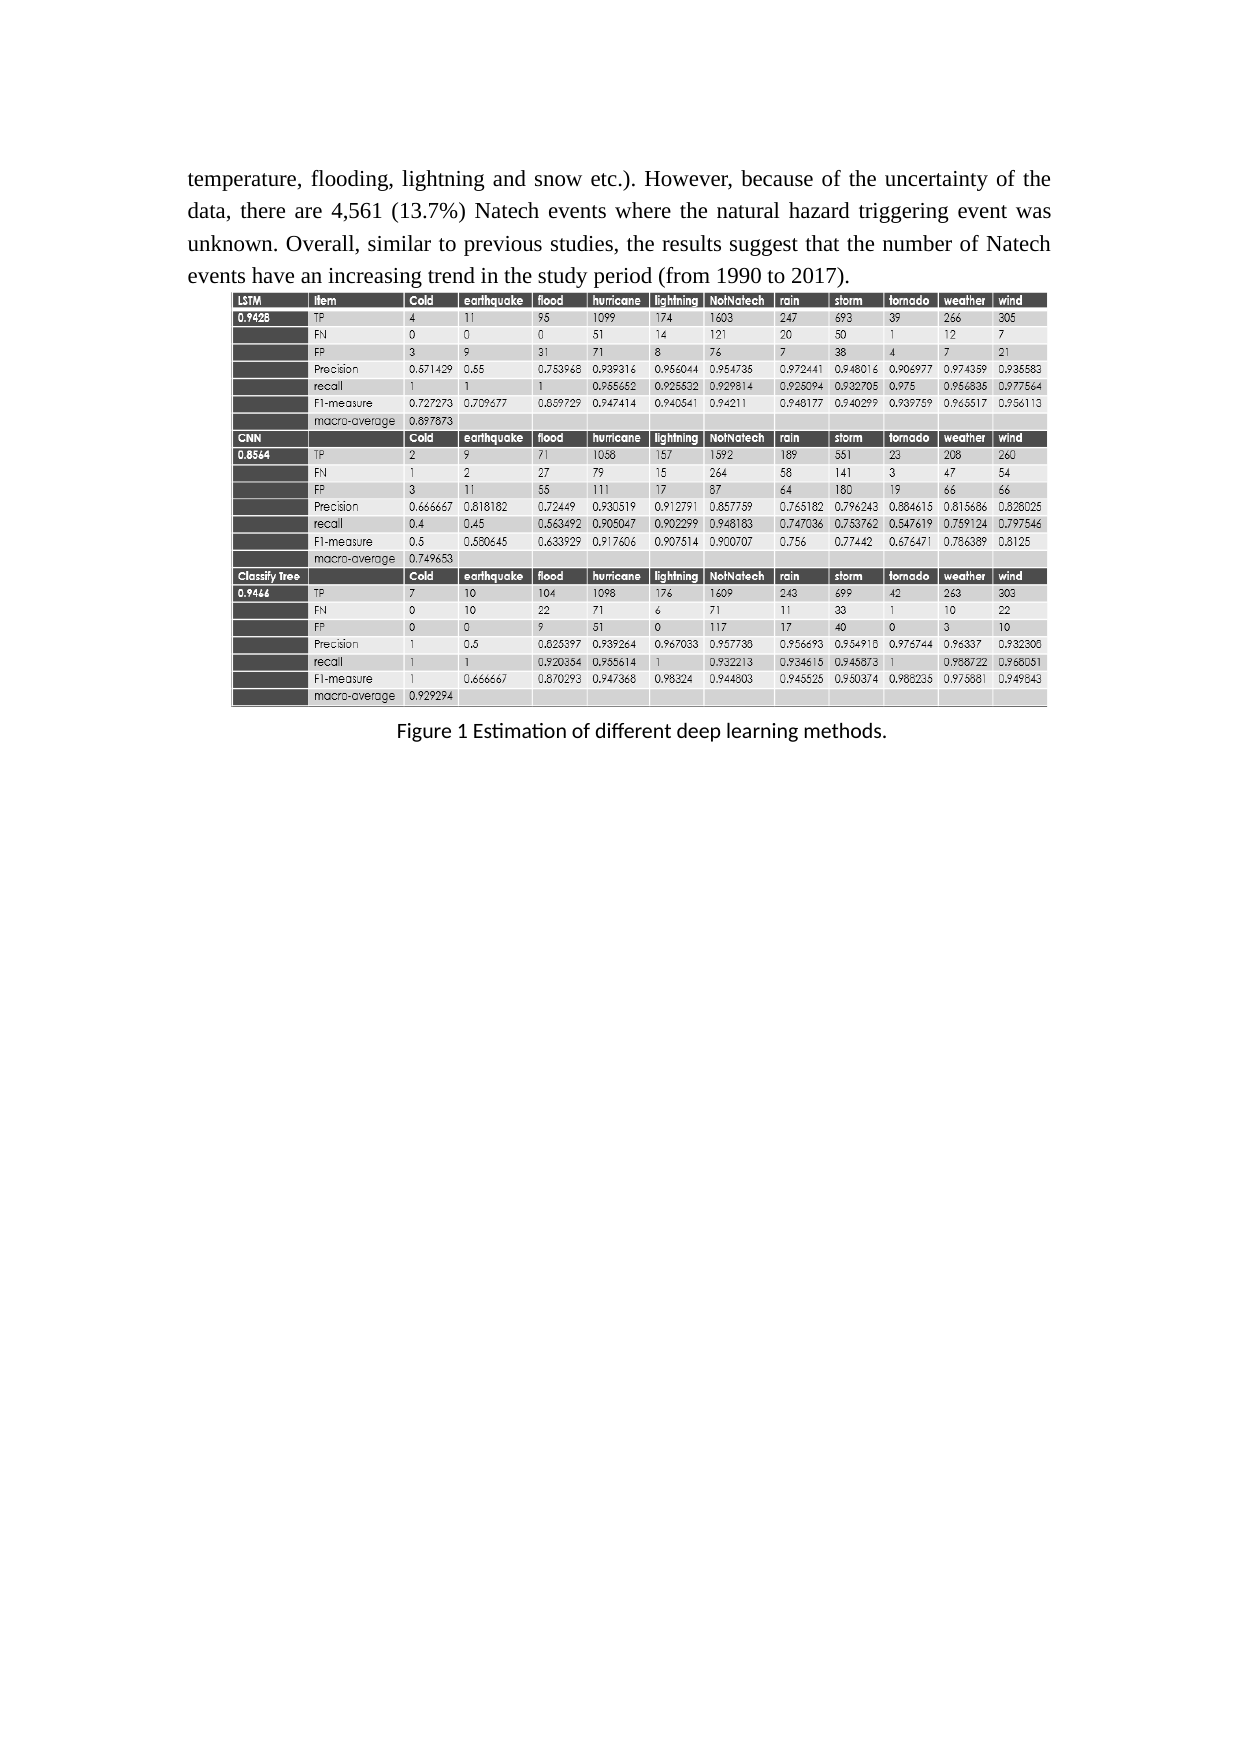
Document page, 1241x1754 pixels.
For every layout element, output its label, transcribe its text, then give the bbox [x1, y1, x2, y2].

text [187, 162, 1053, 292]
text Figure 1 Estimation of different deep learning methods. [187, 714, 1053, 747]
